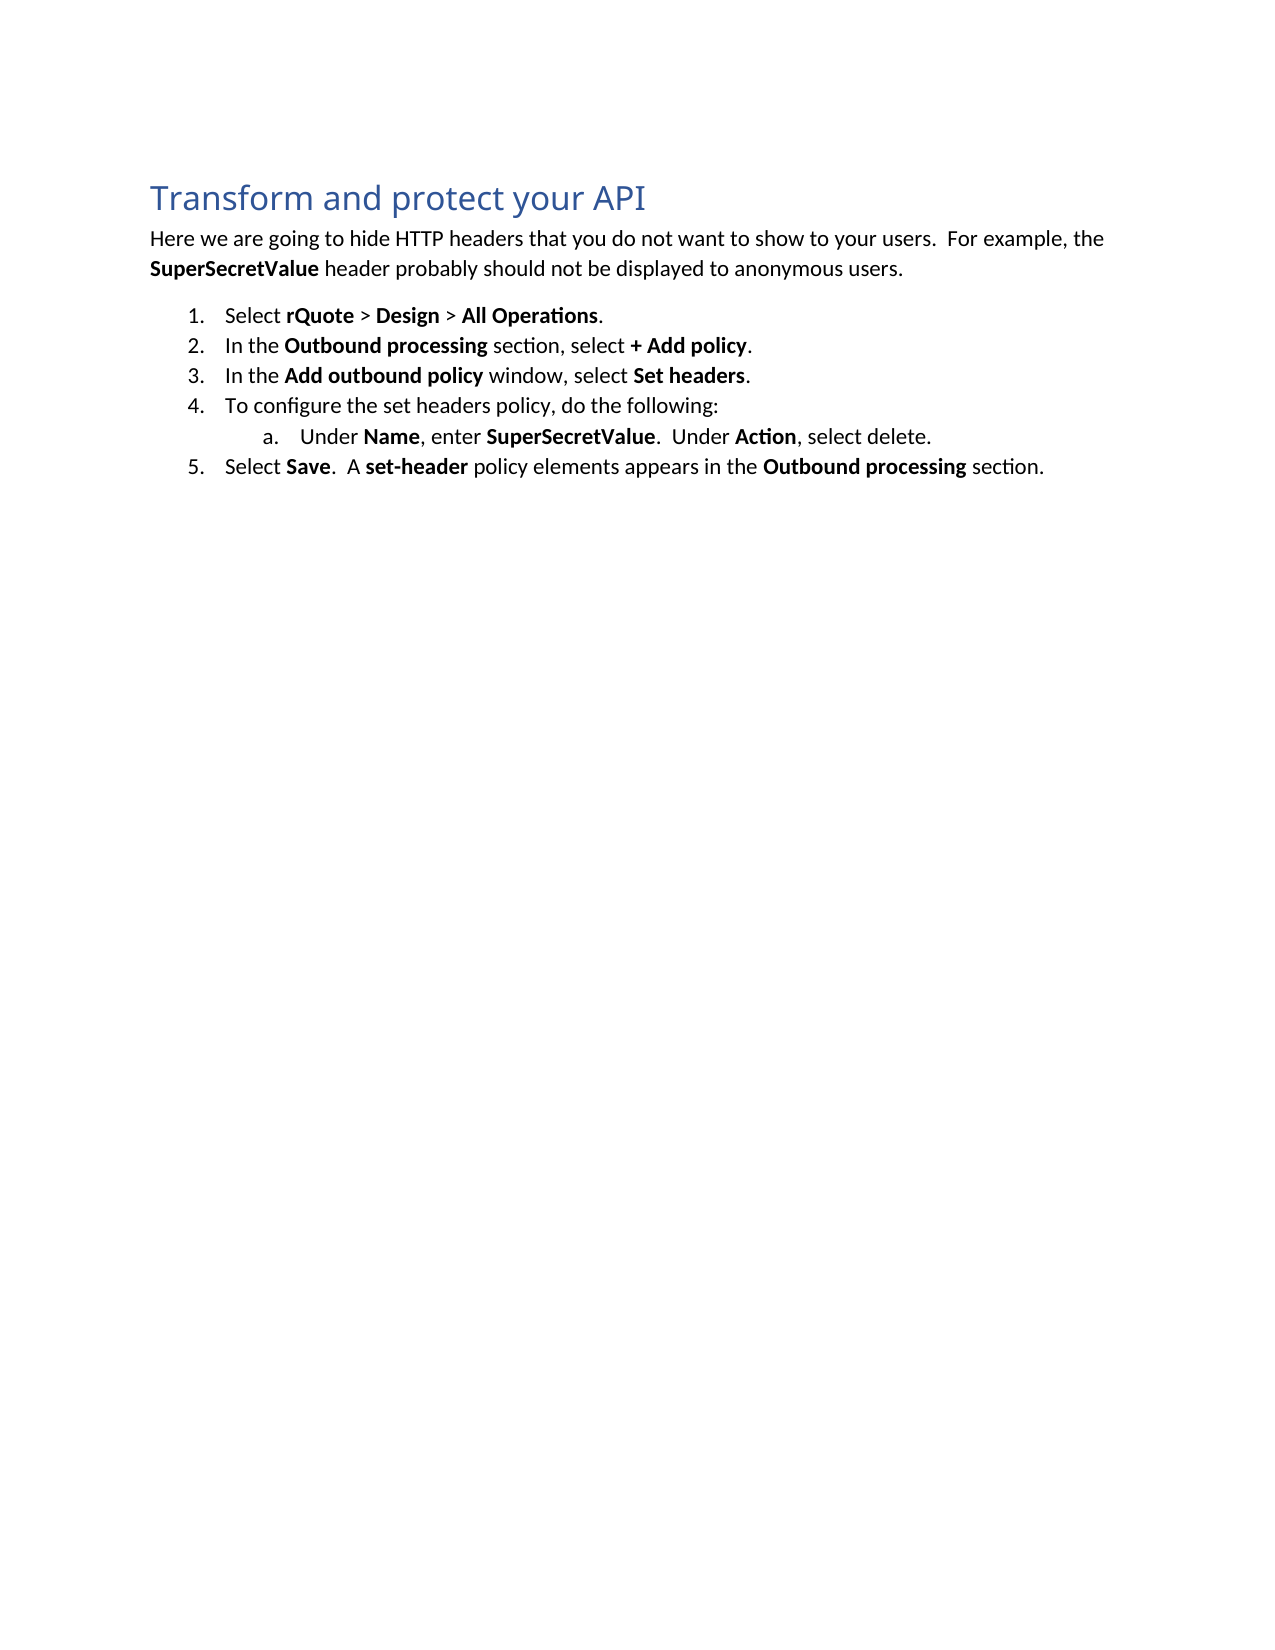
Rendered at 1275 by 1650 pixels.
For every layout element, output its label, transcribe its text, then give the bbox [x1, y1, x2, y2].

list In the Outbound processing section, select + Add policy. [187, 331, 1125, 359]
list Under Name, enter SuperSecretValue. Under Action, select delete. [262, 422, 1125, 450]
list Select rQuote > Design > All Operations. [187, 301, 1125, 329]
text Here we are going to hide HTTP headers that you do not want to show to your users. For example, the SuperSecretValue header probably should not be displayed to anonymous users. [150, 224, 1125, 282]
subtitle Transform and protect your API [150, 175, 1125, 220]
list In the Add outbound policy window, select Set headers. [187, 361, 1125, 389]
list Select Save. A set-header policy elements appears in the Outbound processing section. [187, 452, 1125, 480]
list To configure the set headers policy, do the following: [187, 392, 1125, 420]
